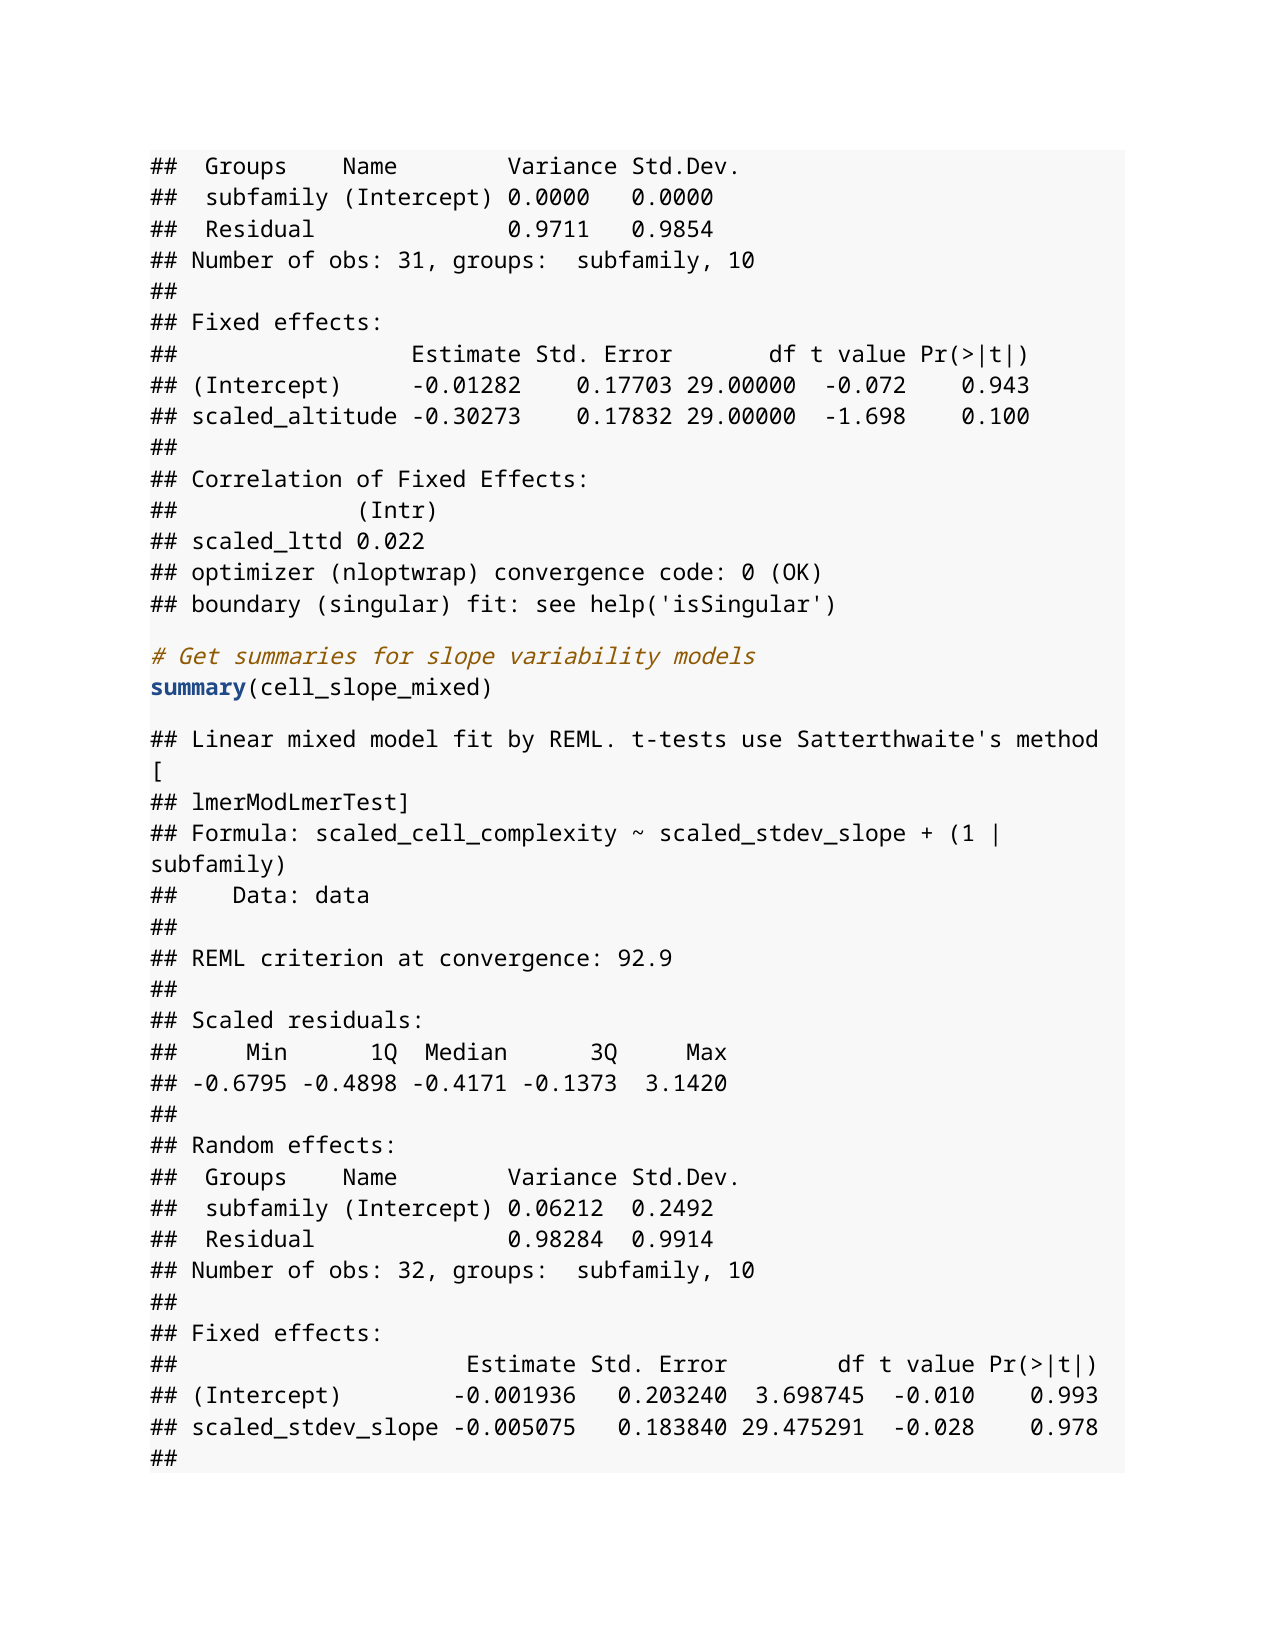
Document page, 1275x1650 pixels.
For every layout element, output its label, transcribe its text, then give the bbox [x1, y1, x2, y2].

text # Get summaries for slope variability models summary(cell_slope_mixed) [150, 639, 1125, 702]
